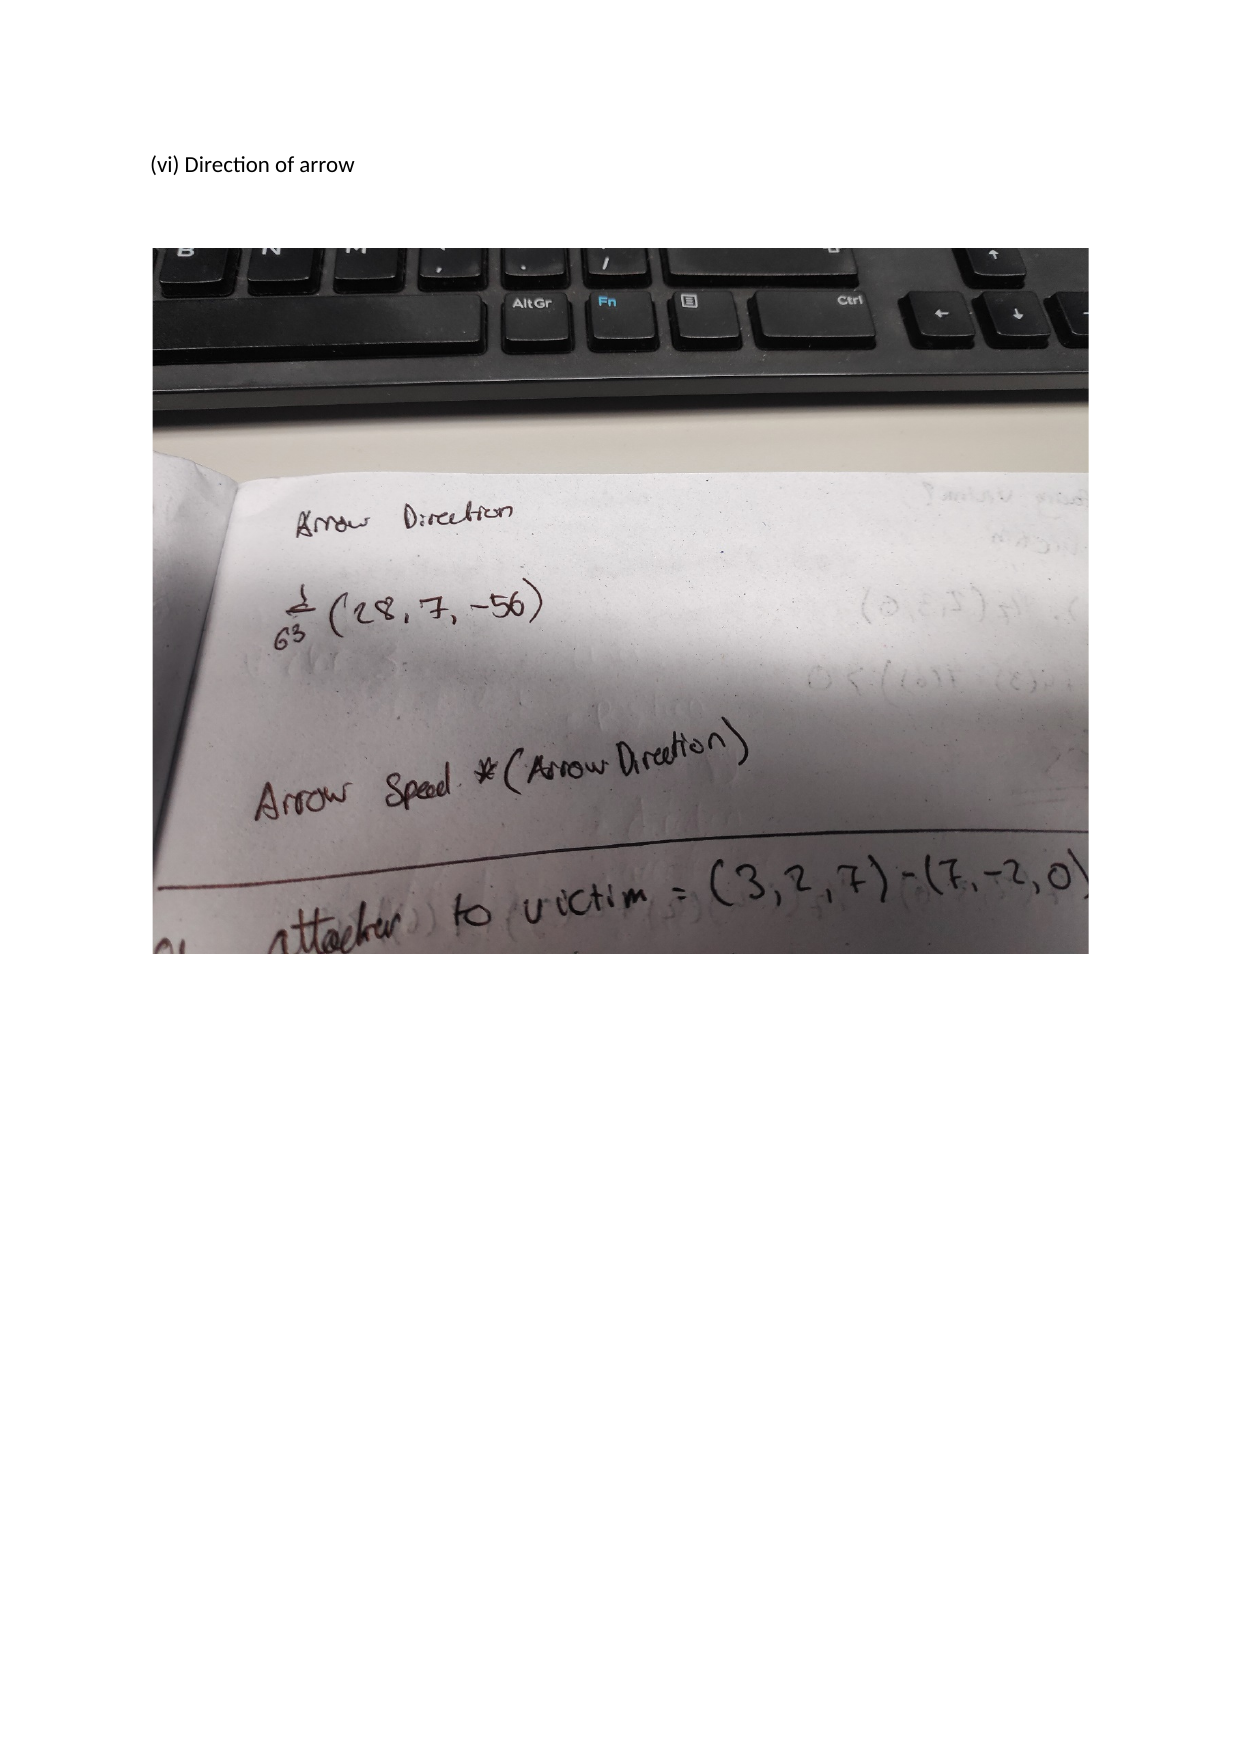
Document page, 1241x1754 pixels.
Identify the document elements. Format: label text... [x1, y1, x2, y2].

text (vi) Direction of arrow [150, 150, 1090, 178]
picture [151, 248, 1089, 951]
